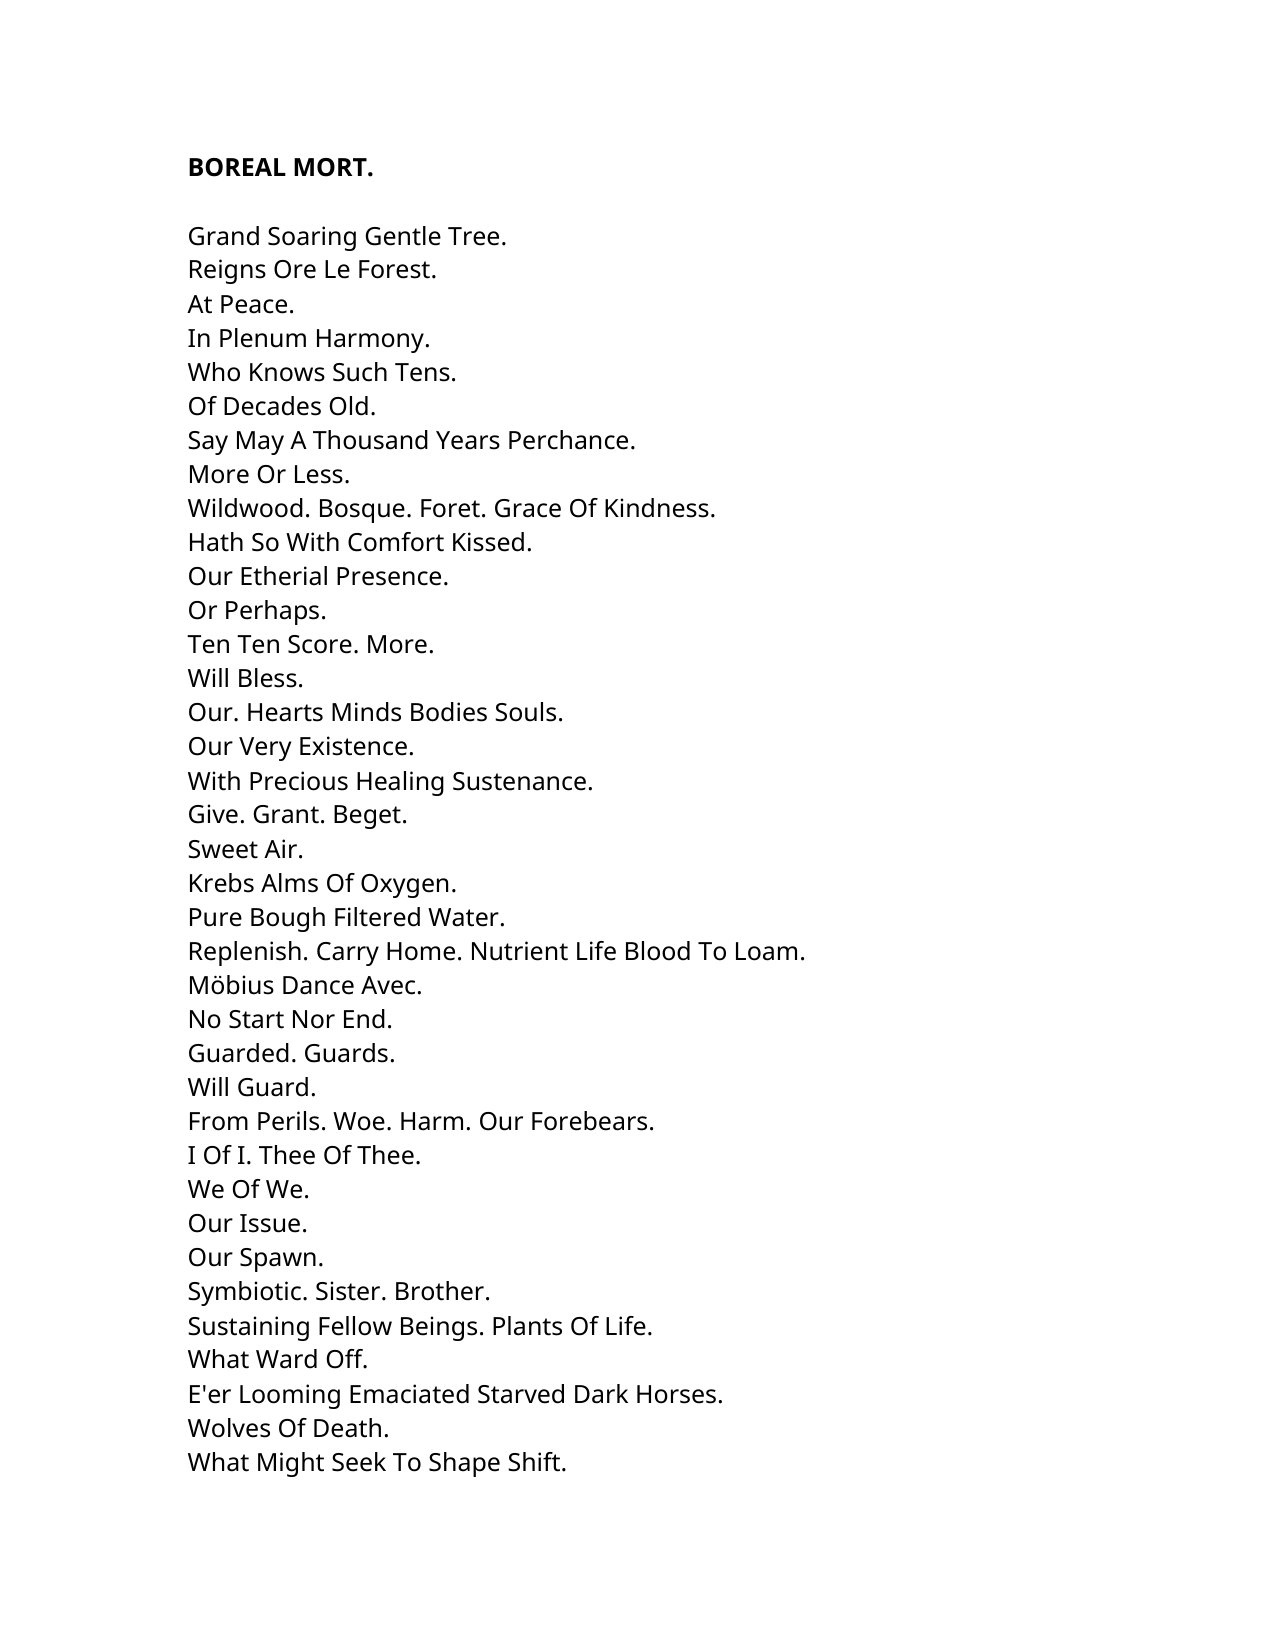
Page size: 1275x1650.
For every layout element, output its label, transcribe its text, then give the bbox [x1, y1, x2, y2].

text Wolves Of Death. [187, 1410, 1087, 1444]
text More Or Less. [187, 457, 1087, 491]
text Symbiotic. Sister. Brother. [187, 1274, 1087, 1308]
text Or Perhaps. [187, 593, 1087, 627]
text Pure Bough Filtered Water. [187, 899, 1087, 933]
text What Ward Off. [187, 1342, 1087, 1376]
text What Might Seek To Shape Shift. [187, 1444, 1087, 1478]
text Of Decades Old. [187, 388, 1087, 422]
text Our Etherial Presence. [187, 559, 1087, 593]
text Our Issue. [187, 1206, 1087, 1240]
text Say May A Thousand Years Perchance. [187, 422, 1087, 457]
text Our Spawn. [187, 1240, 1087, 1274]
text Replenish. Carry Home. Nutrient Life Blood To Loam. [187, 933, 1087, 967]
text We Of We. [187, 1172, 1087, 1206]
text Ten Ten Score. More. [187, 627, 1087, 661]
text BOREAL MORT. [187, 150, 1087, 184]
text Reigns Ore Le Forest. [187, 252, 1087, 286]
text Will Bless. [187, 661, 1087, 695]
text Give. Grant. Beget. [187, 797, 1087, 831]
text Hath So With Comfort Kissed. [187, 525, 1087, 559]
text Grand Soaring Gentle Tree. [187, 218, 1087, 252]
text Guarded. Guards. [187, 1036, 1087, 1070]
text Our Very Existence. [187, 729, 1087, 763]
text Krebs Alms Of Oxygen. [187, 865, 1087, 899]
text I Of I. Thee Of Thee. [187, 1138, 1087, 1172]
text At Peace. [187, 286, 1087, 320]
text Sweet Air. [187, 831, 1087, 865]
text Sustaining Fellow Beings. Plants Of Life. [187, 1308, 1087, 1342]
text From Perils. Woe. Harm. Our Forebears. [187, 1104, 1087, 1138]
text In Plenum Harmony. [187, 320, 1087, 354]
text Möbius Dance Avec. [187, 967, 1087, 1002]
text Who Knows Such Tens. [187, 354, 1087, 388]
text With Precious Healing Sustenance. [187, 763, 1087, 797]
text Wildwood. Bosque. Foret. Grace Of Kindness. [187, 491, 1087, 525]
text Our. Hearts Minds Bodies Souls. [187, 695, 1087, 729]
text No Start Nor End. [187, 1002, 1087, 1036]
text Will Guard. [187, 1070, 1087, 1104]
text E'er Looming Emaciated Starved Dark Horses. [187, 1376, 1087, 1410]
